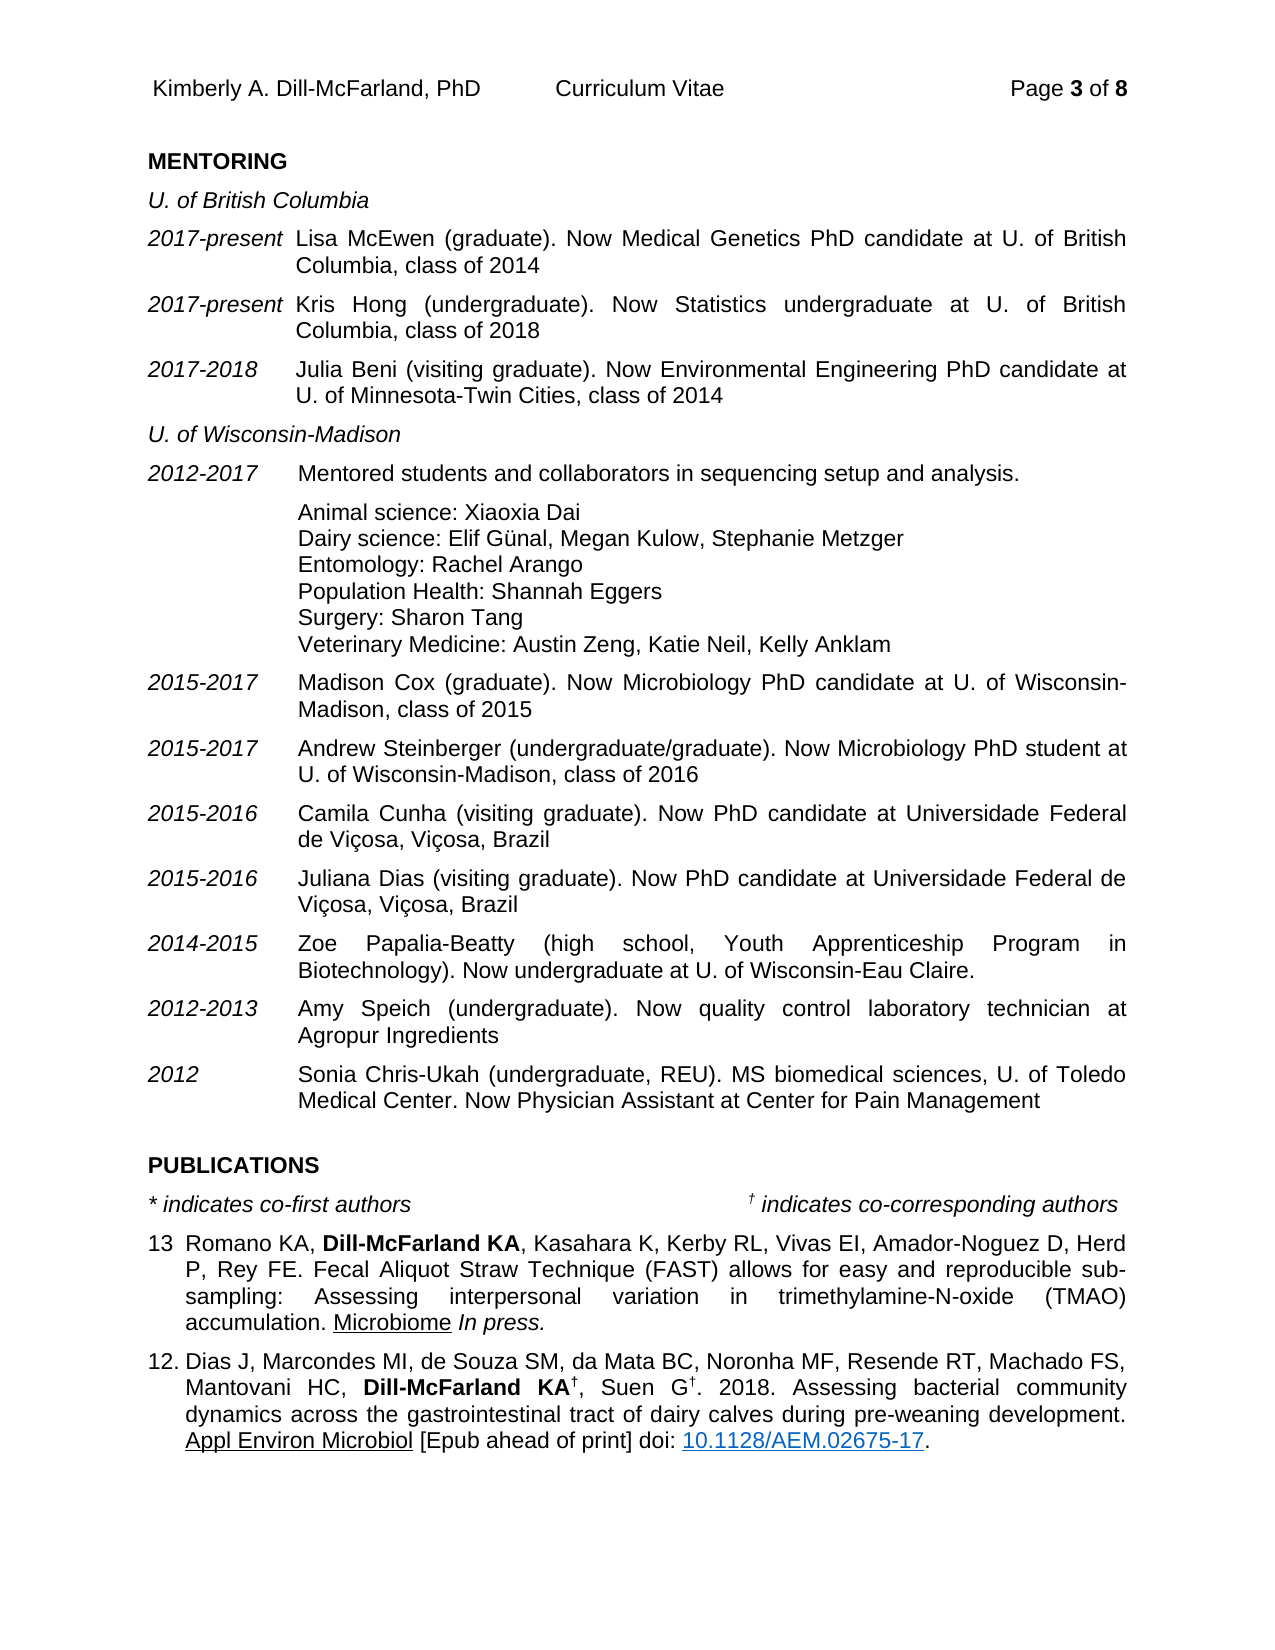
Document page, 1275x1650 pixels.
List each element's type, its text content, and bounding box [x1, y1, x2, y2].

text 2017-2018 Julia Beni (visiting graduate). Now Environmental Engineering PhD candidate at U. of Minnesota-Twin Cities, class of 2014 [148, 356, 1127, 408]
text Entomology: Rachel Arango [298, 551, 1127, 578]
text 12. Dias J, Marcondes MI, de Souza SM, da Mata BC, Noronha MF, Resende RT, Machado FS, Mantovani HC, Dill-McFarland KA†, Suen G†. 2018. Assessing bacterial community dynamics across the gastrointestinal tract of dairy calves during pre-weaning development. Appl Environ Microbiol [Epub ahead of print] doi: 10.1128/AEM.02675-17. [148, 1348, 1127, 1453]
text U. of British Columbia [148, 187, 1127, 213]
text 2015-2016 Juliana Dias (visiting graduate). Now PhD candidate at Universidade Federal de Viçosa, Viçosa, Brazil [148, 865, 1127, 918]
text 2015-2017 Andrew Steinberger (undergraduate/graduate). Now Microbiology PhD student at U. of Wisconsin-Madison, class of 2016 [148, 734, 1127, 787]
text 2012-2013 Amy Speich (undergraduate). Now quality control laboratory technician at Agropur Ingredients [148, 995, 1127, 1048]
text 2012-2017 Mentored students and collaborators in sequencing setup and analysis. [148, 460, 1127, 486]
text Surgery: Sharon Tang [298, 604, 1127, 631]
text U. of Wisconsin-Madison [148, 421, 1127, 447]
text Veterinary Medicine: Austin Zeng, Katie Neil, Kelly Anklam [298, 631, 1127, 657]
text Dairy science: Elif Günal, Megan Kulow, Stephanie Metzger [298, 525, 1127, 551]
text MENTORING [148, 148, 1127, 174]
text 2017-present Kris Hong (undergraduate). Now Statistics undergraduate at U. of British Columbia, class of 2018 [148, 291, 1127, 343]
text PUBLICATIONS [148, 1152, 1127, 1178]
text 2015-2016 Camila Cunha (visiting graduate). Now PhD candidate at Universidade Federal de Viçosa, Viçosa, Brazil [148, 800, 1127, 852]
text * indicates co-first authors † indicates co-corresponding authors [148, 1191, 1127, 1217]
text 2012 Sonia Chris-Ukah (undergraduate, REU). MS biomedical sciences, U. of Toledo Medical Center. Now Physician Assistant at Center for Pain Management [148, 1061, 1127, 1113]
text Population Health: Shannah Eggers [298, 578, 1127, 604]
text 2015-2017 Madison Cox (graduate). Now Microbiology PhD candidate at U. of Wisconsin-Madison, class of 2015 [148, 669, 1127, 722]
text Animal science: Xiaoxia Dai [298, 499, 1127, 525]
text 2017-present Lisa McEwen (graduate). Now Medical Genetics PhD candidate at U. of British Columbia, class of 2014 [148, 225, 1127, 278]
text 13 Romano KA, Dill-McFarland KA, Kasahara K, Kerby RL, Vivas EI, Amador-Noguez D, Herd P, Rey FE. Fecal Aliquot Straw Technique (FAST) allows for easy and reproducible sub-sampling: Assessing interpersonal variation in trimethylamine-N-oxide (TMAO) accumulation. Microbiome In press. [148, 1230, 1127, 1335]
text 2014-2015 Zoe Papalia-Beatty (high school, Youth Apprenticeship Program in Biotechnology). Now undergraduate at U. of Wisconsin-Eau Claire. [148, 930, 1127, 983]
